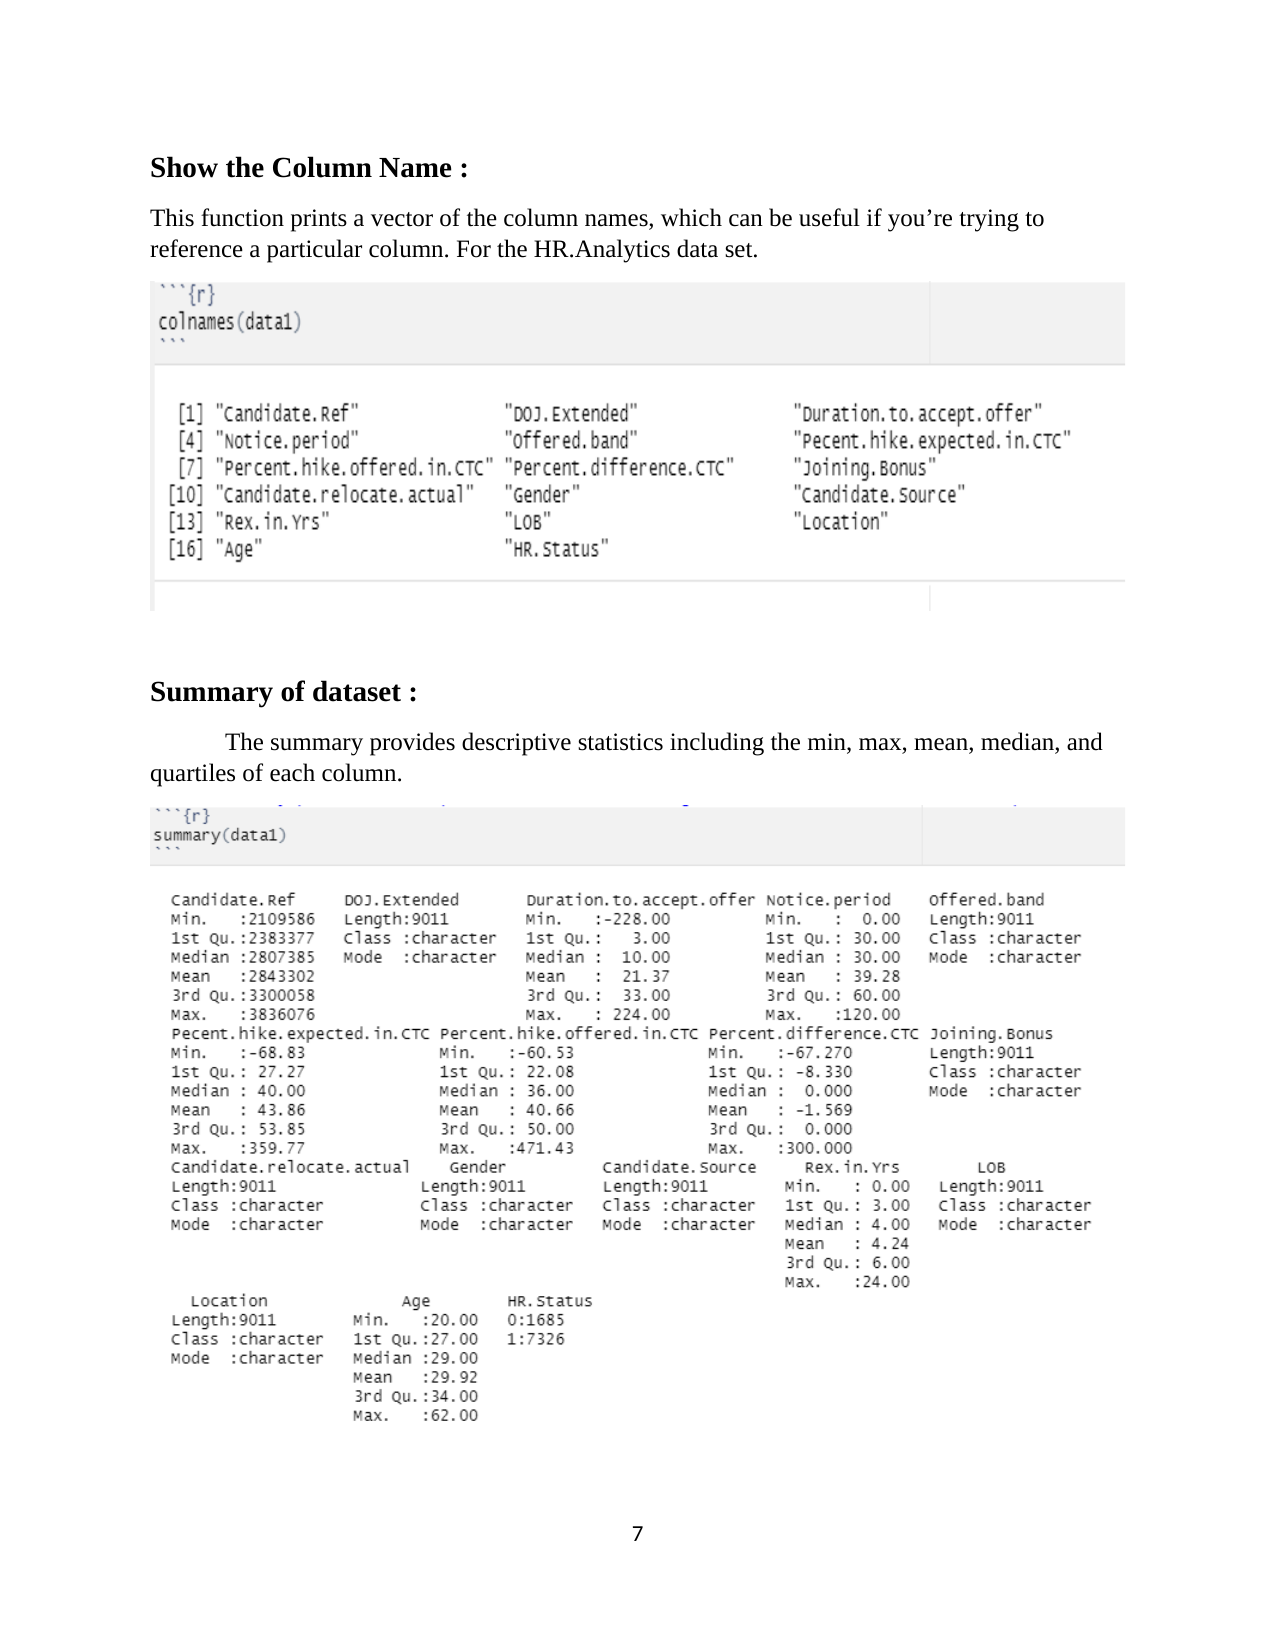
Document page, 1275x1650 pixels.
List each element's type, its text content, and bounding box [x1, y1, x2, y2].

text The summary provides descriptive statistics including the min, max, mean, median, and quartiles of each column. [150, 727, 1125, 787]
picture [150, 281, 1125, 611]
text Summary of dataset : [150, 674, 1125, 708]
picture [150, 805, 1125, 1435]
text Show the Column Name : [150, 150, 1125, 183]
text This function prints a vector of the column names, which can be useful if you’re trying to reference a particular column. For the HR.Analytics data set. [150, 203, 1125, 263]
